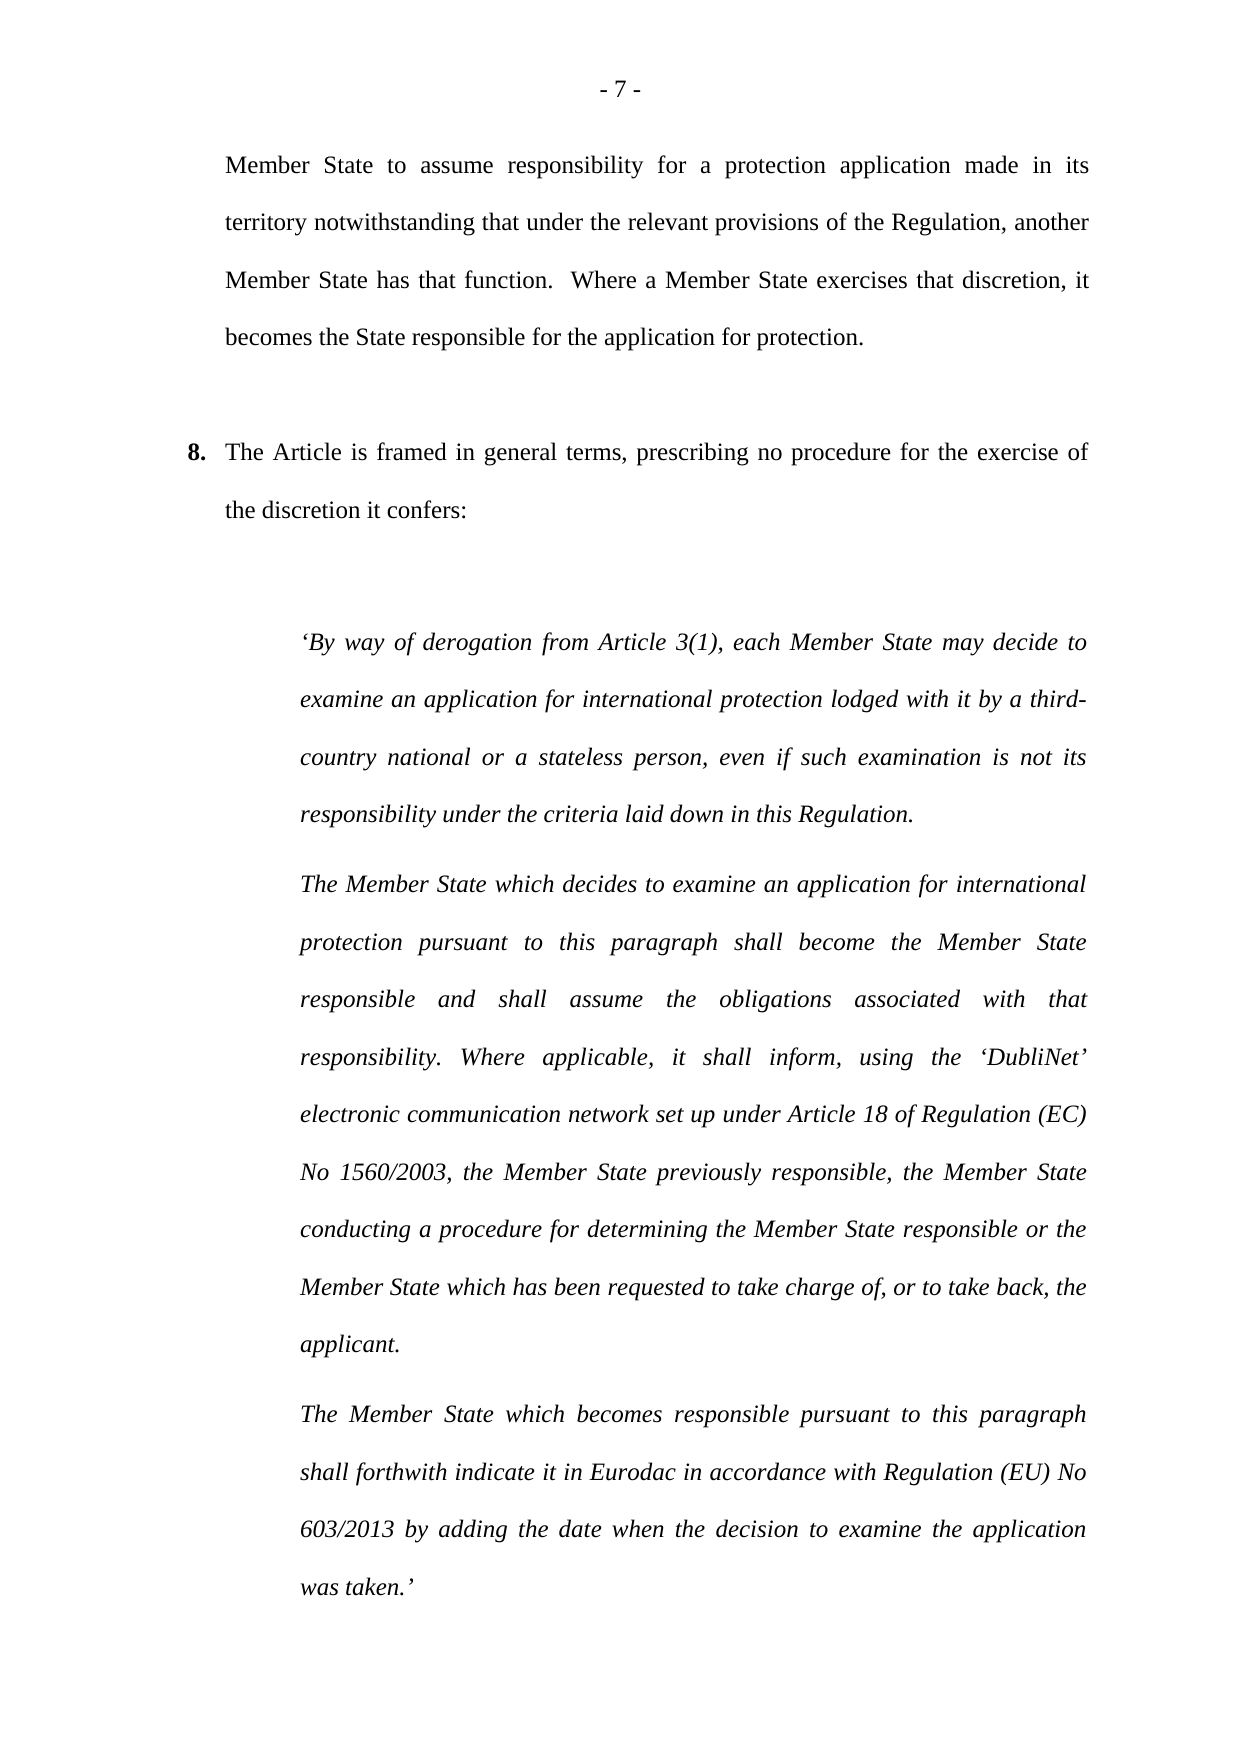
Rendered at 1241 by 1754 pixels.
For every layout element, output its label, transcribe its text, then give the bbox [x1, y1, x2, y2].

list The Article is framed in general terms, prescribing no procedure for the exercise of the discretion it confers: [187, 437, 1090, 524]
text ‘By way of derogation from Article 3(1), each Member State may decide to examine an application for international protection lodged with it by a third-country national or a stateless person, even if such examination is not its responsibility under the criteria laid down in this Regulation. [300, 627, 1090, 828]
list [187, 150, 1090, 351]
text The Member State which becomes responsible pursuant to this paragraph shall forthwith indicate it in Eurodac in accordance with Regulation (EU) No 603/2013 by adding the date when the decision to examine the application was taken.’ [300, 1399, 1090, 1600]
text The Member State which decides to examine an application for international protection pursuant to this paragraph shall become the Member State responsible and shall assume the obligations associated with that responsibility. Where applicable, it shall inform, using the ‘DubliNet’ electronic communication network set up under Article 18 of Regulation (EC) No 1560/2003, the Member State previously responsible, the Member State conducting a procedure for determining the Member State responsible or the Member State which has been requested to take charge of, or to take back, the applicant. [300, 869, 1090, 1358]
